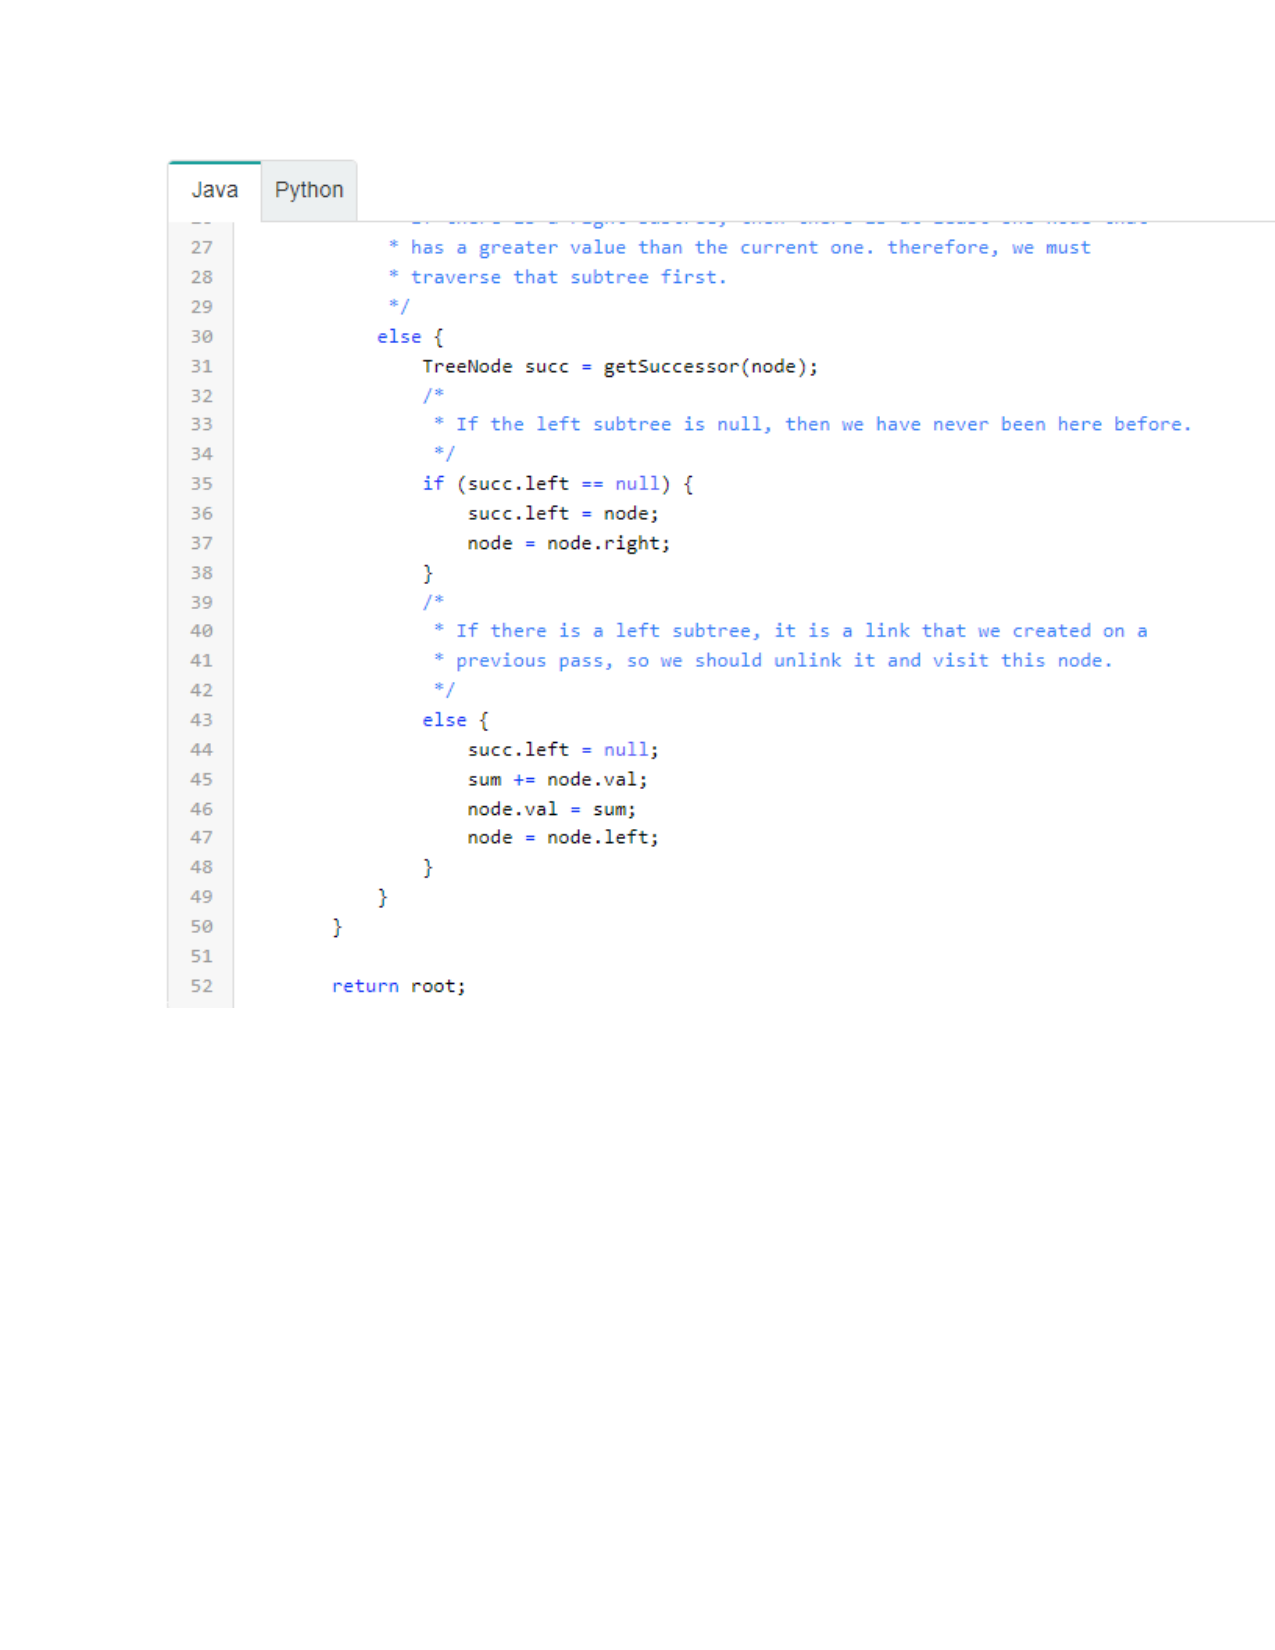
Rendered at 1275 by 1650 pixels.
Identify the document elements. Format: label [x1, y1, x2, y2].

picture [150, 150, 1275, 1008]
